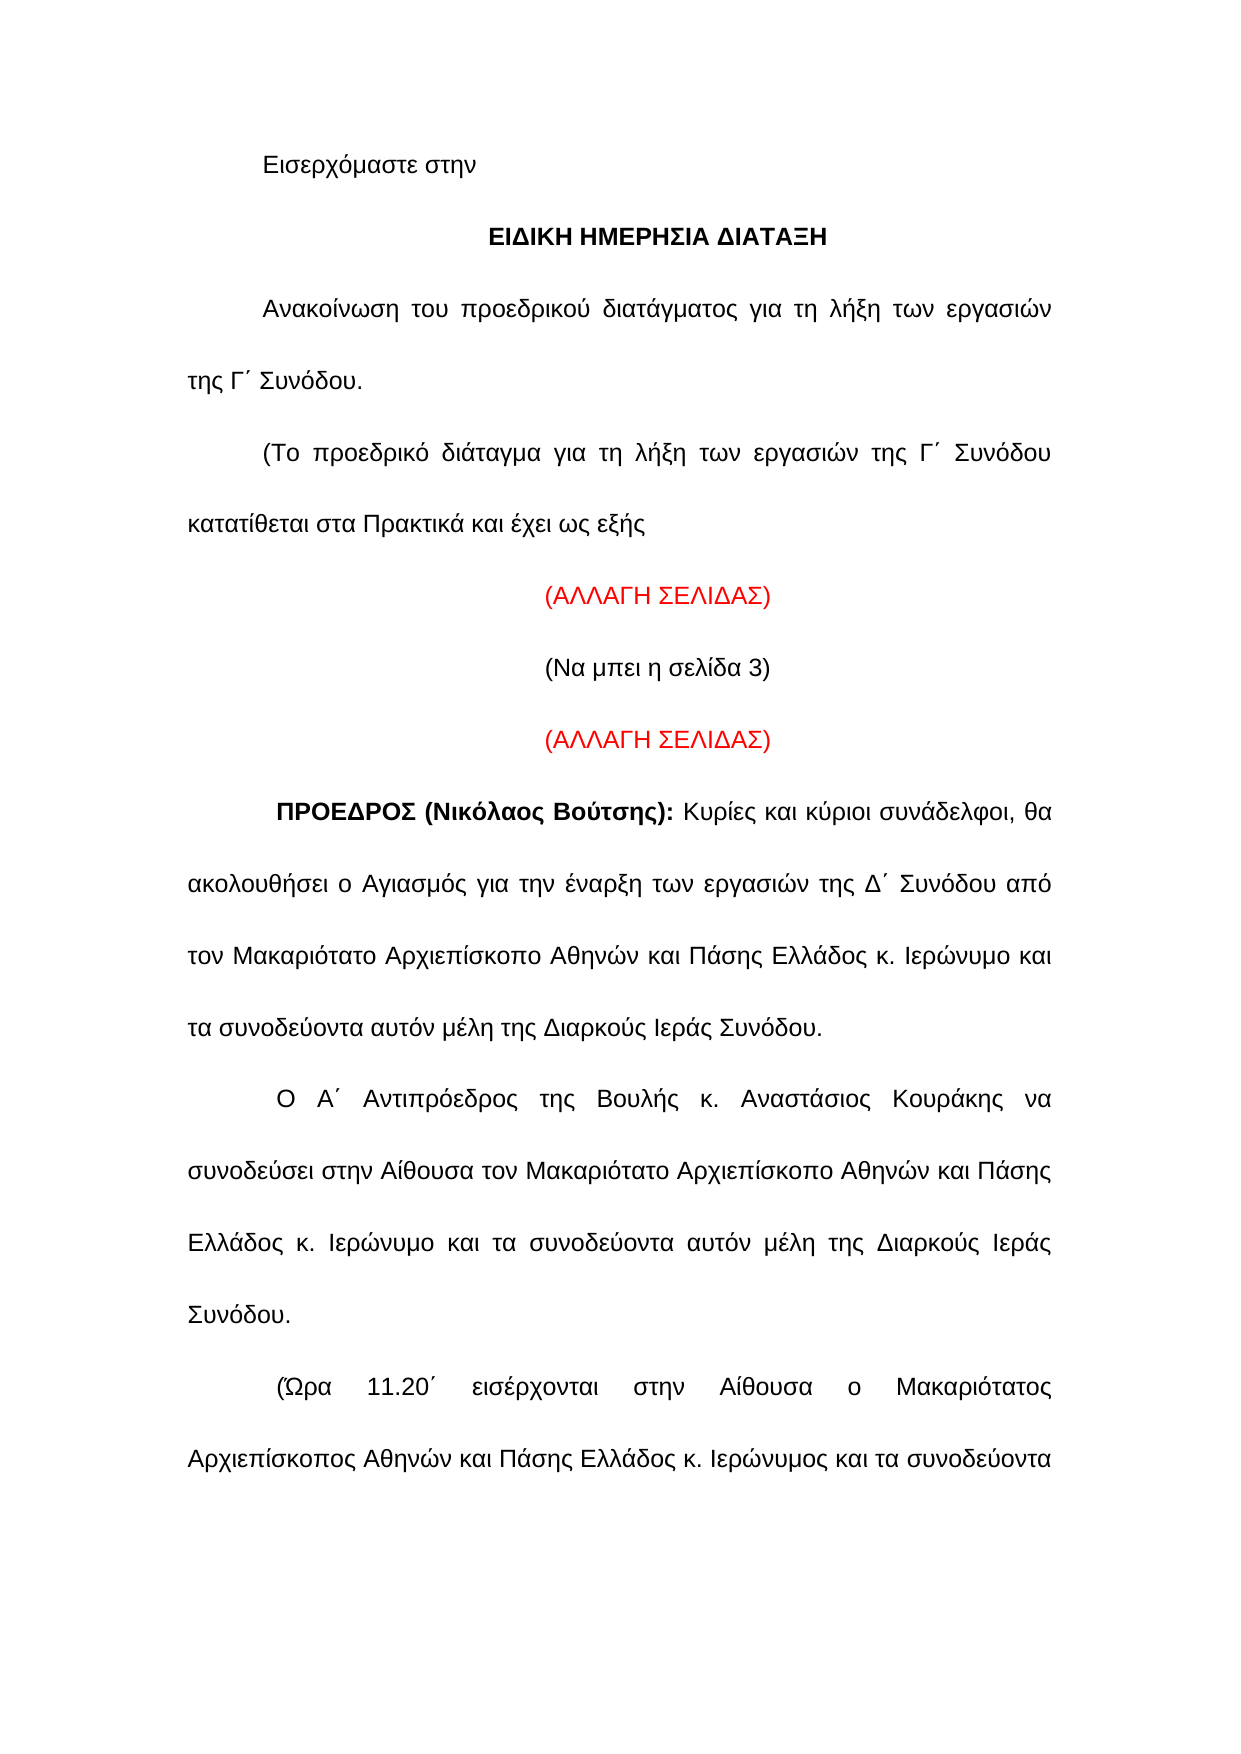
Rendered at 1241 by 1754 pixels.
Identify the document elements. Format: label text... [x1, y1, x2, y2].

text (ΑΛΛΑΓΗ ΣΕΛΙΔΑΣ) [262, 725, 1053, 754]
text Ανακοίνωση του προεδρικού διατάγματος για τη λήξη των εργασιών της Γ΄ Συνόδου. [187, 294, 1053, 394]
text (Να μπει η σελίδα 3) [262, 653, 1053, 682]
text Ο Α΄ Αντιπρόεδρος της Βουλής κ. Αναστάσιος Κουράκης να συνοδεύσει στην Αίθουσα τον Μακαριότατο Αρχιεπίσκοπο Αθηνών και Πάσης Ελλάδος κ. Ιερώνυμο και τα συνοδεύοντα αυτόν μέλη της Διαρκούς Ιεράς Συνόδου. [187, 1084, 1053, 1329]
text (Το προεδρικό διάταγμα για τη λήξη των εργασιών της Γ΄ Συνόδου κατατίθεται στα Πρακτικά και έχει ως εξής [187, 437, 1053, 538]
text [187, 1372, 1053, 1472]
text ΕΙΔΙΚΗ ΗΜΕΡΗΣΙΑ ΔΙΑΤΑΞΗ [187, 222, 1053, 251]
text Εισερχόμαστε στην [187, 150, 1053, 179]
text ΠΡΟΕΔΡΟΣ (Νικόλαος Βούτσης): Κυρίες και κύριοι συνάδελφοι, θα ακολουθήσει ο Αγιασμός για την έναρξη των εργασιών της Δ΄ Συνόδου από τον Μακαριότατο Αρχιεπίσκοπο Αθηνών και Πάσης Ελλάδος κ. Ιερώνυμο και τα συνοδεύοντα αυτόν μέλη της Διαρκούς Ιεράς Συνόδου. [187, 797, 1053, 1041]
text (ΑΛΛΑΓΗ ΣΕΛΙΔΑΣ) [262, 581, 1053, 610]
